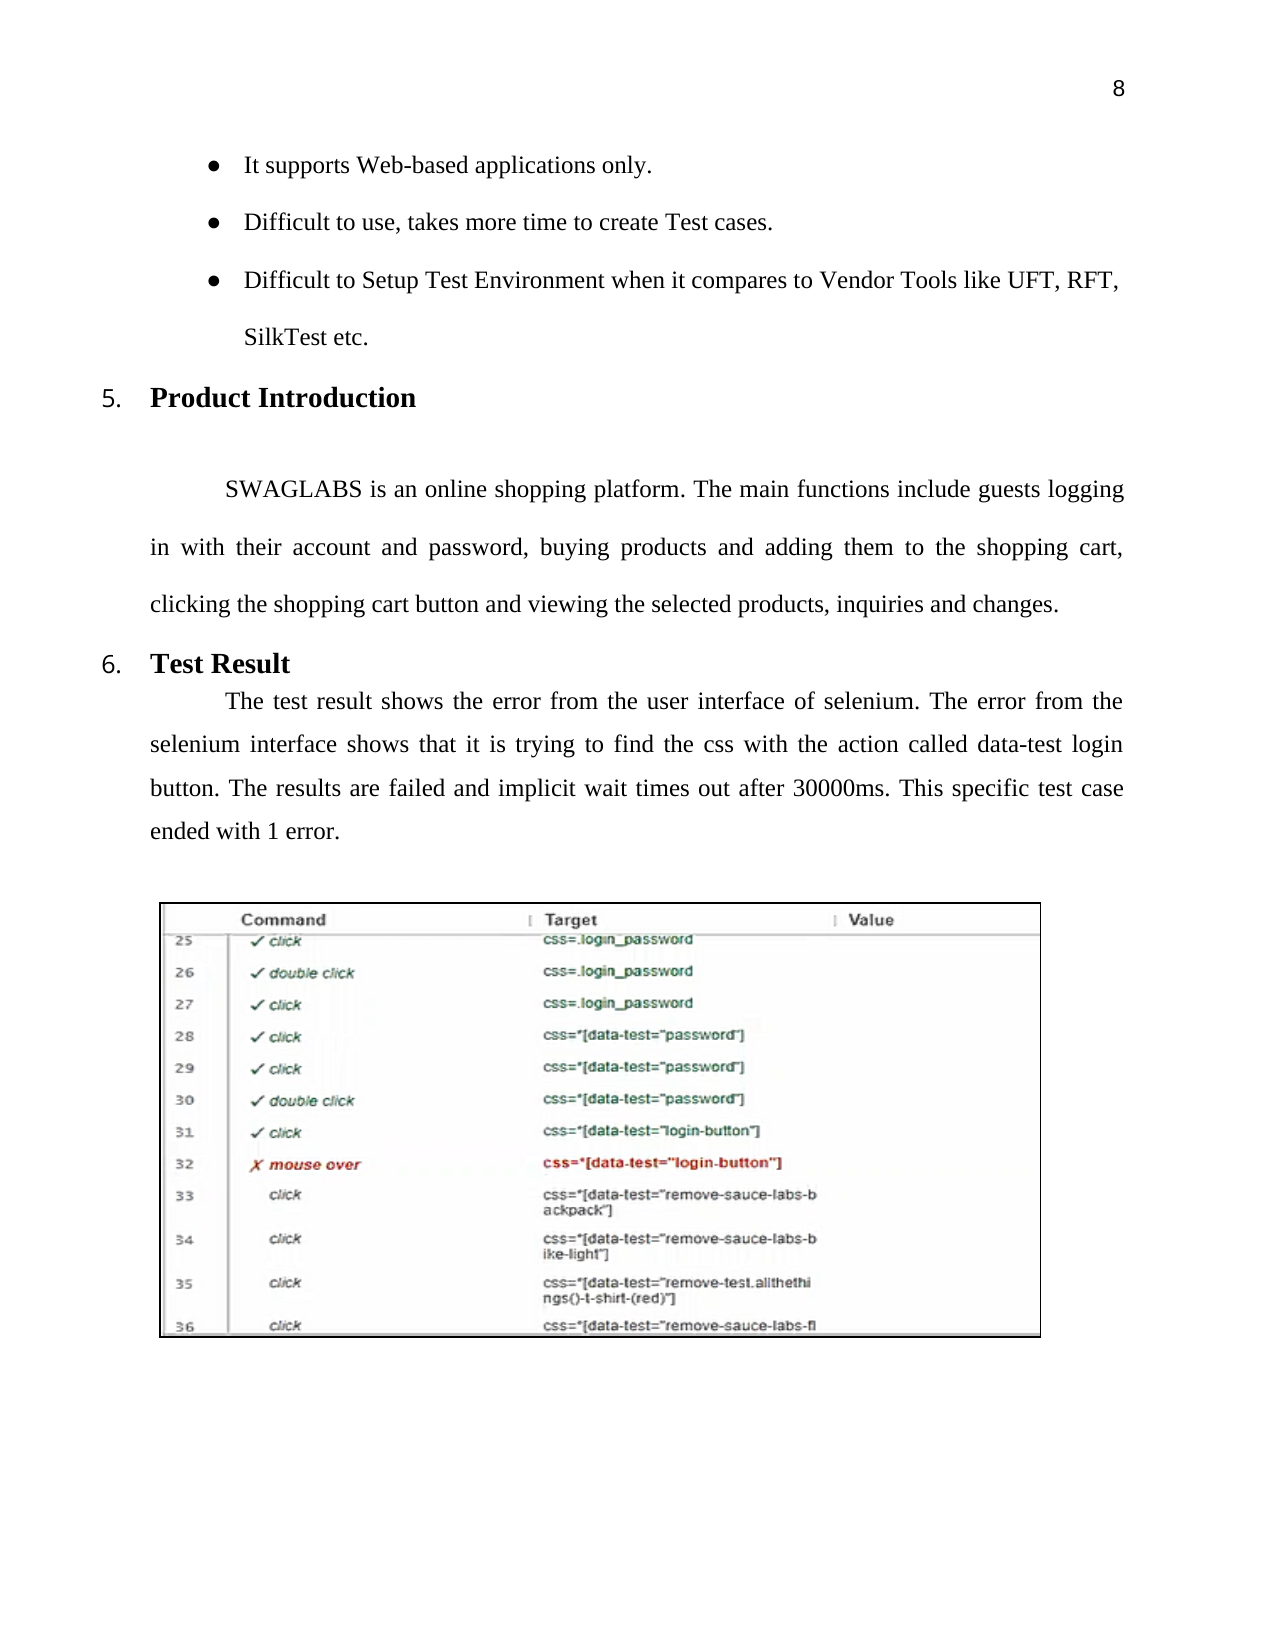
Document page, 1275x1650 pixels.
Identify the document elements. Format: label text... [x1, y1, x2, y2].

list Test Result [122, 647, 1125, 681]
text The test result shows the error from the user interface of selenium. The error from the selenium interface shows that it is trying to find the css with the action called data-test login button. The results are failed and implicit wait times out after 30000ms. This specific test case ended with 1 error. [150, 686, 1125, 844]
list It supports Web-based applications only. [206, 150, 1125, 179]
list Difficult to Setup Test Environment when it compares to Vendor Tools like UFT, RFT, SilkTest etc. [206, 265, 1125, 351]
list Difficult to use, takes more time to create Test cases. [206, 207, 1125, 236]
picture [161, 904, 1040, 1336]
subtitle Product Introduction [122, 380, 1125, 414]
text SWAGLABS is an online shopping platform. The main functions include guests logging in with their account and password, buying products and adding them to the shopping cart, clicking the shopping cart button and viewing the selected products, inquiries and changes. [150, 474, 1125, 618]
